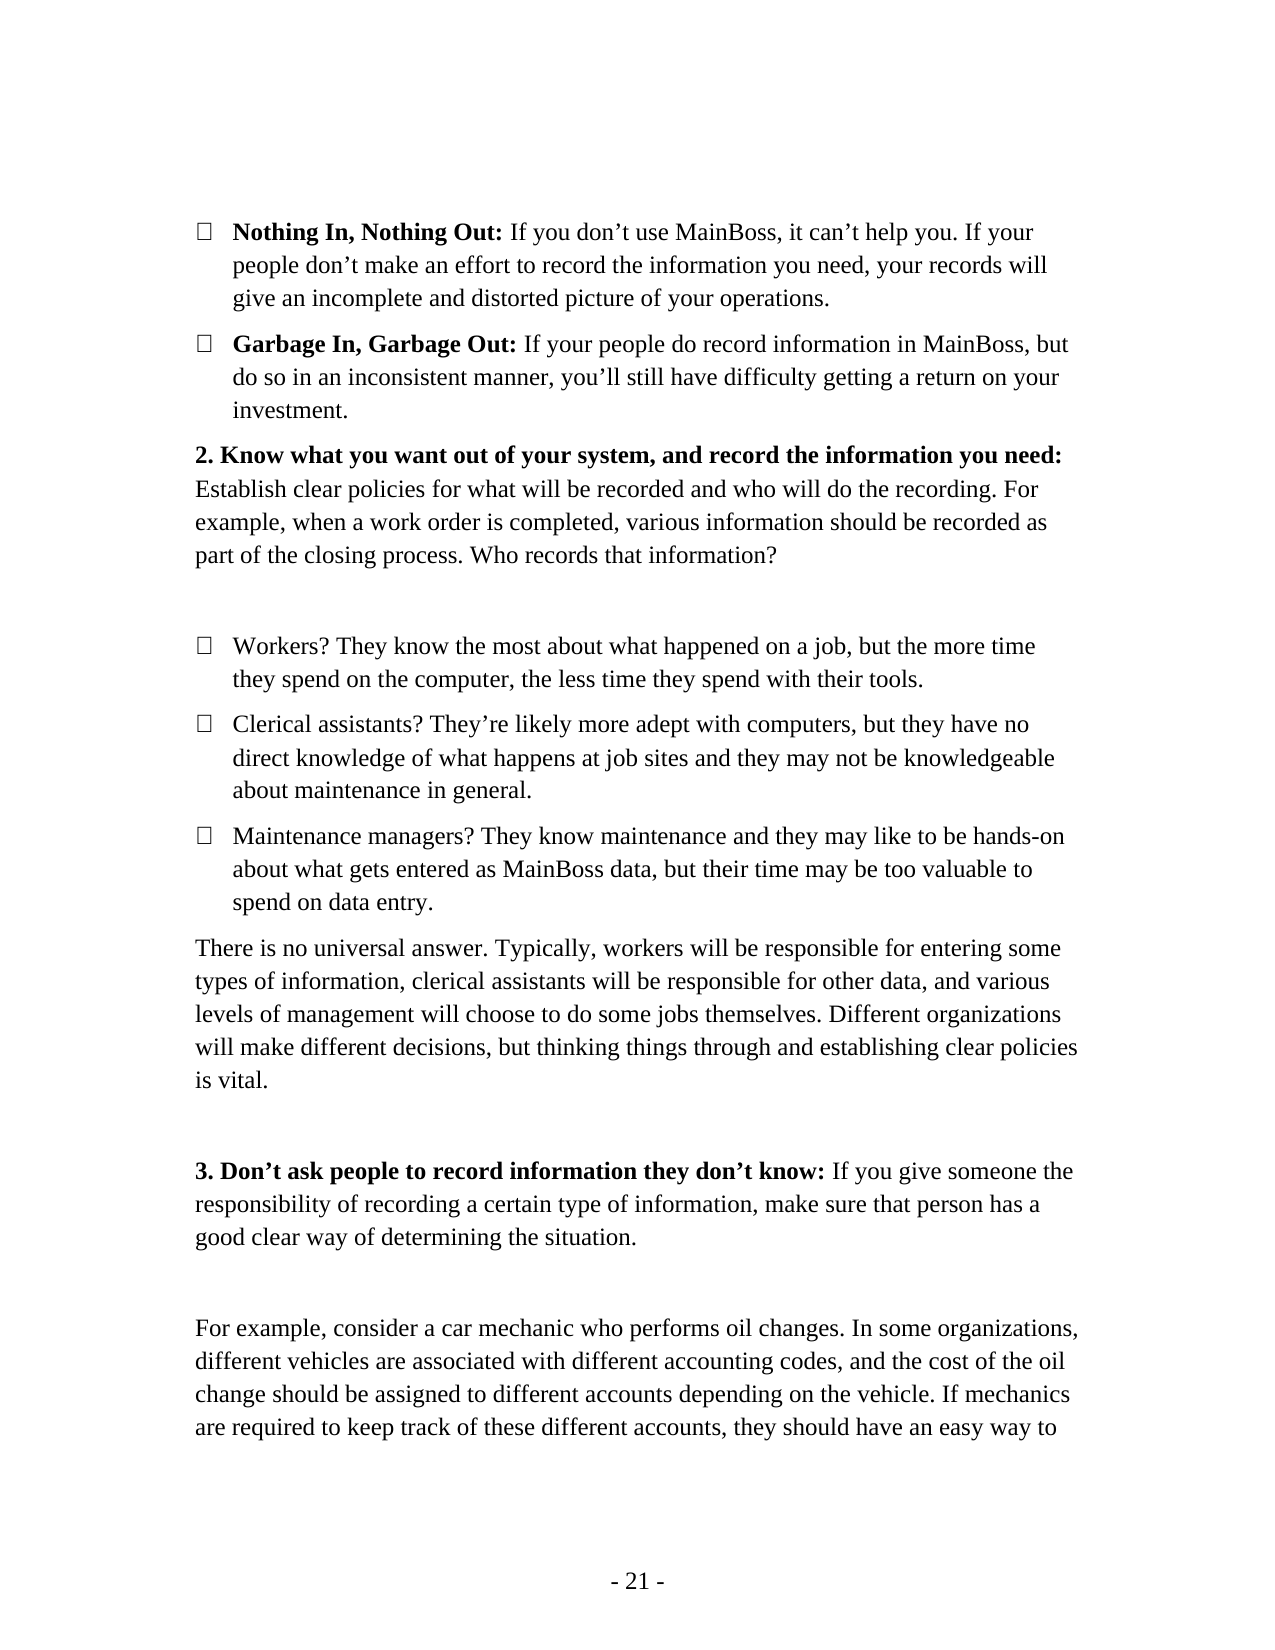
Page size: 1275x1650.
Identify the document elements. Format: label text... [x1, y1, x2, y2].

list Maintenance managers? They know maintenance and they may like to be hands-on about what gets entered as MainBoss data, but their time may be too valuable to spend on data entry. [195, 821, 1080, 916]
list Nothing In, Nothing Out: If you don’t use MainBoss, it can’t help you. If your people don’t make an effort to record the information you need, your records will give an incomplete and distorted picture of your operations. [195, 217, 1080, 312]
text 3. Don’t ask people to record information they don’t know: If you give someone the responsibility of recording a certain type of information, make sure that person has a good clear way of determining the situation. [195, 1156, 1080, 1251]
text There is no universal answer. Typically, workers will be responsible for entering some types of information, clerical assistants will be responsible for other data, and various levels of management will choose to do some jobs themselves. Different organizations will make different decisions, but thinking things through and establishing clear policies is vital. [195, 933, 1080, 1094]
list Clerical assistants? They’re likely more adept with computers, but they have no direct knowledge of what happens at job sites and they may not be knowledgeable about maintenance in general. [195, 709, 1080, 804]
list Garbage In, Garbage Out: If your people do record information in MainBoss, but do so in an inconsistent manner, you’ll still have difficulty getting a return on your investment. [195, 329, 1080, 424]
text 2. Know what you want out of your system, and record the information you need: Establish clear policies for what will be recorded and who will do the recording. For example, when a work order is completed, various information should be recorded as part of the closing process. Who records that information? [195, 441, 1080, 568]
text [195, 1313, 1080, 1441]
list Workers? They know the most about what happened on a job, but the more time they spend on the computer, the less time they spend with their tools. [195, 631, 1080, 693]
